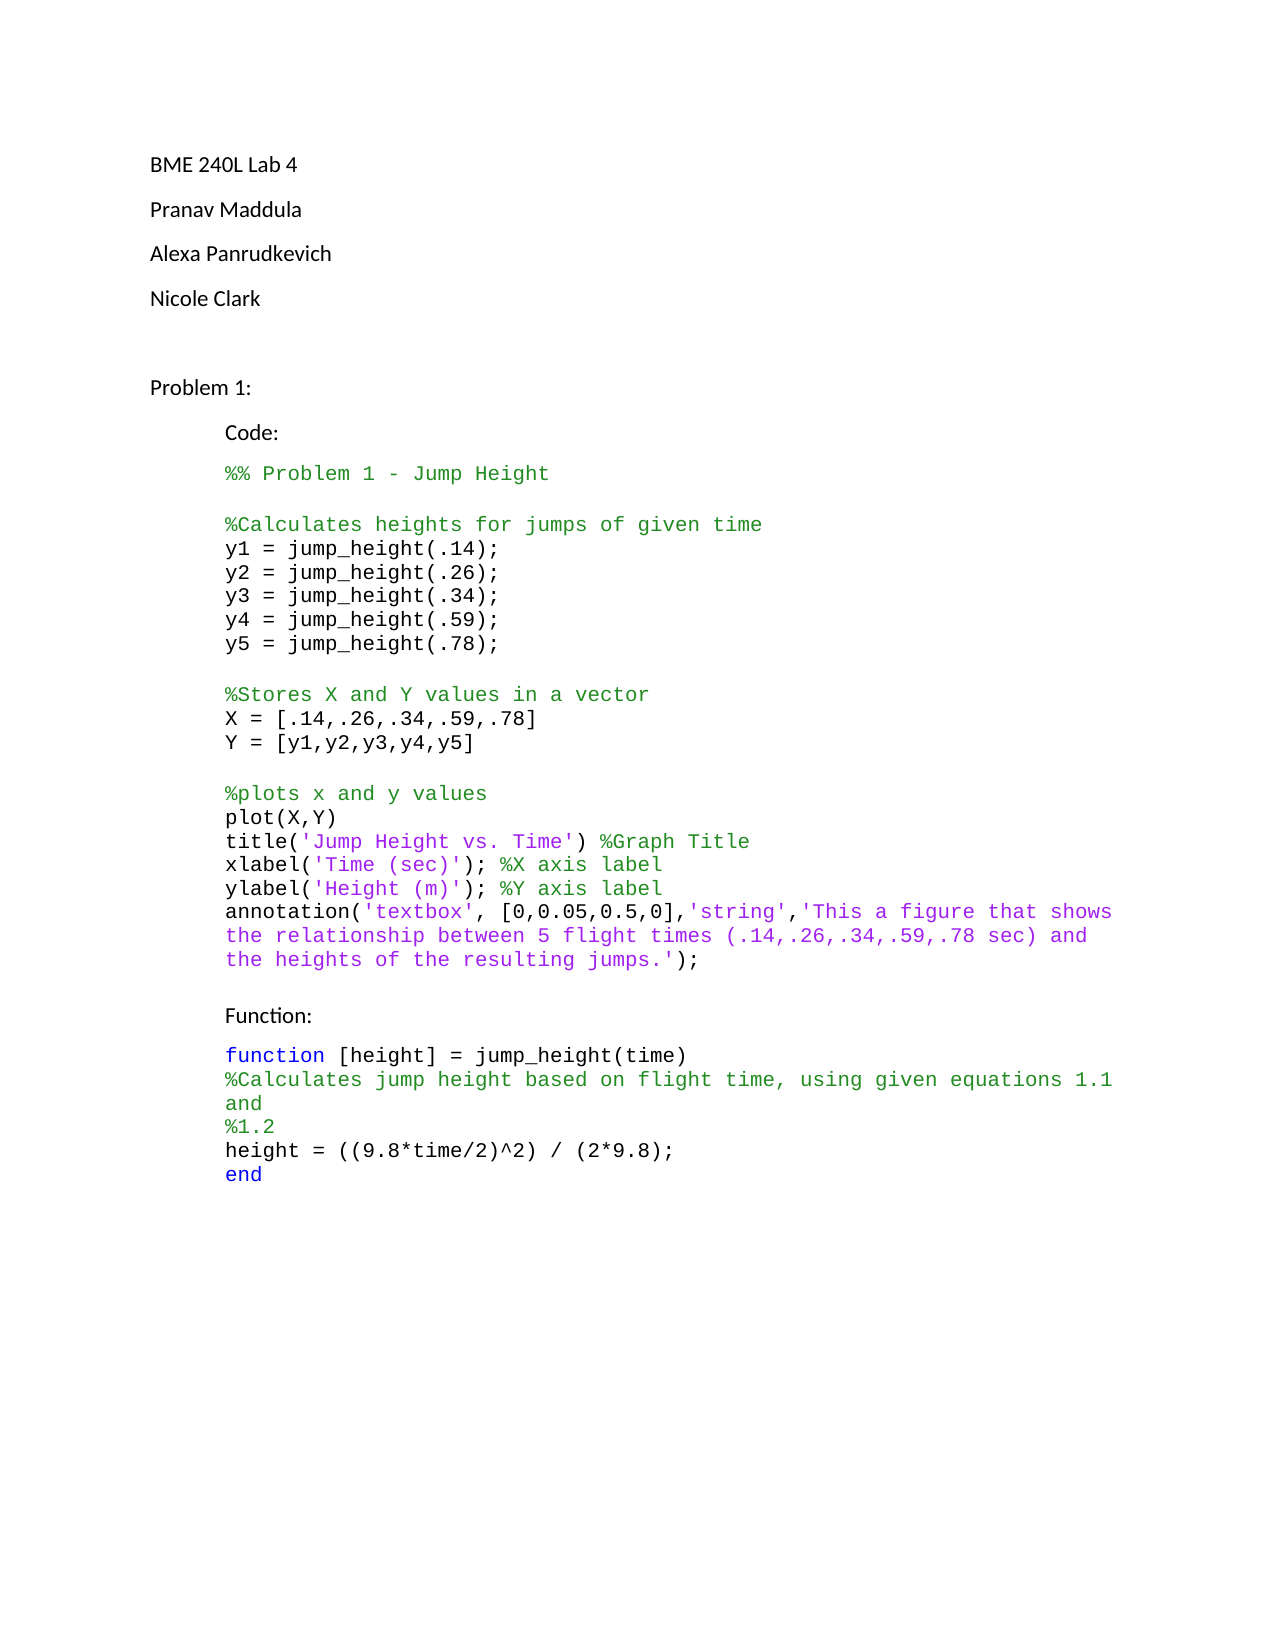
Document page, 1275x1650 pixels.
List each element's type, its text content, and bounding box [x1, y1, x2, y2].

text title('Jump Height vs. Time') %Graph Title [225, 831, 1125, 854]
text Nicole Clark [150, 284, 1125, 312]
text Problem 1: [150, 373, 1125, 401]
text annotation('textbox', [0,0.05,0.5,0],'string','This a figure that shows the relationship between 5 flight times (.14,.26,.34,.59,.78 sec) and the heights of the resulting jumps.'); [225, 902, 1125, 972]
text y5 = jump_height(.78); [225, 633, 1125, 656]
text %% Problem 1 - Jump Height [225, 463, 1125, 486]
text Pranav Maddula [150, 195, 1125, 223]
text %Calculates jump height based on flight time, using given equations 1.1 and [225, 1069, 1125, 1116]
text BME 240L Lab 4 [150, 150, 1125, 178]
text height = ((9.8*time/2)^2) / (2*9.8); [225, 1140, 1125, 1164]
text ylabel('Height (m)'); %Y axis label [225, 878, 1125, 902]
text y2 = jump_height(.26); [225, 562, 1125, 585]
text %1.2 [225, 1116, 1125, 1140]
text Y = [y1,y2,y3,y4,y5] [225, 732, 1125, 755]
text %Stores X and Y values in a vector [225, 684, 1125, 708]
text %plots x and y values [225, 783, 1125, 807]
text plot(X,Y) [225, 807, 1125, 831]
text Function: [225, 1001, 1125, 1029]
text Code: [225, 418, 1125, 446]
text Alexa Panrudkevich [150, 239, 1125, 267]
text %Calculates heights for jumps of given time [225, 514, 1125, 538]
text end [225, 1164, 1125, 1187]
text xlabel('Time (sec)'); %X axis label [225, 854, 1125, 878]
text X = [.14,.26,.34,.59,.78] [225, 708, 1125, 732]
text y4 = jump_height(.59); [225, 609, 1125, 633]
text y3 = jump_height(.34); [225, 585, 1125, 609]
text function [height] = jump_height(time) [225, 1046, 1125, 1069]
text y1 = jump_height(.14); [225, 538, 1125, 562]
